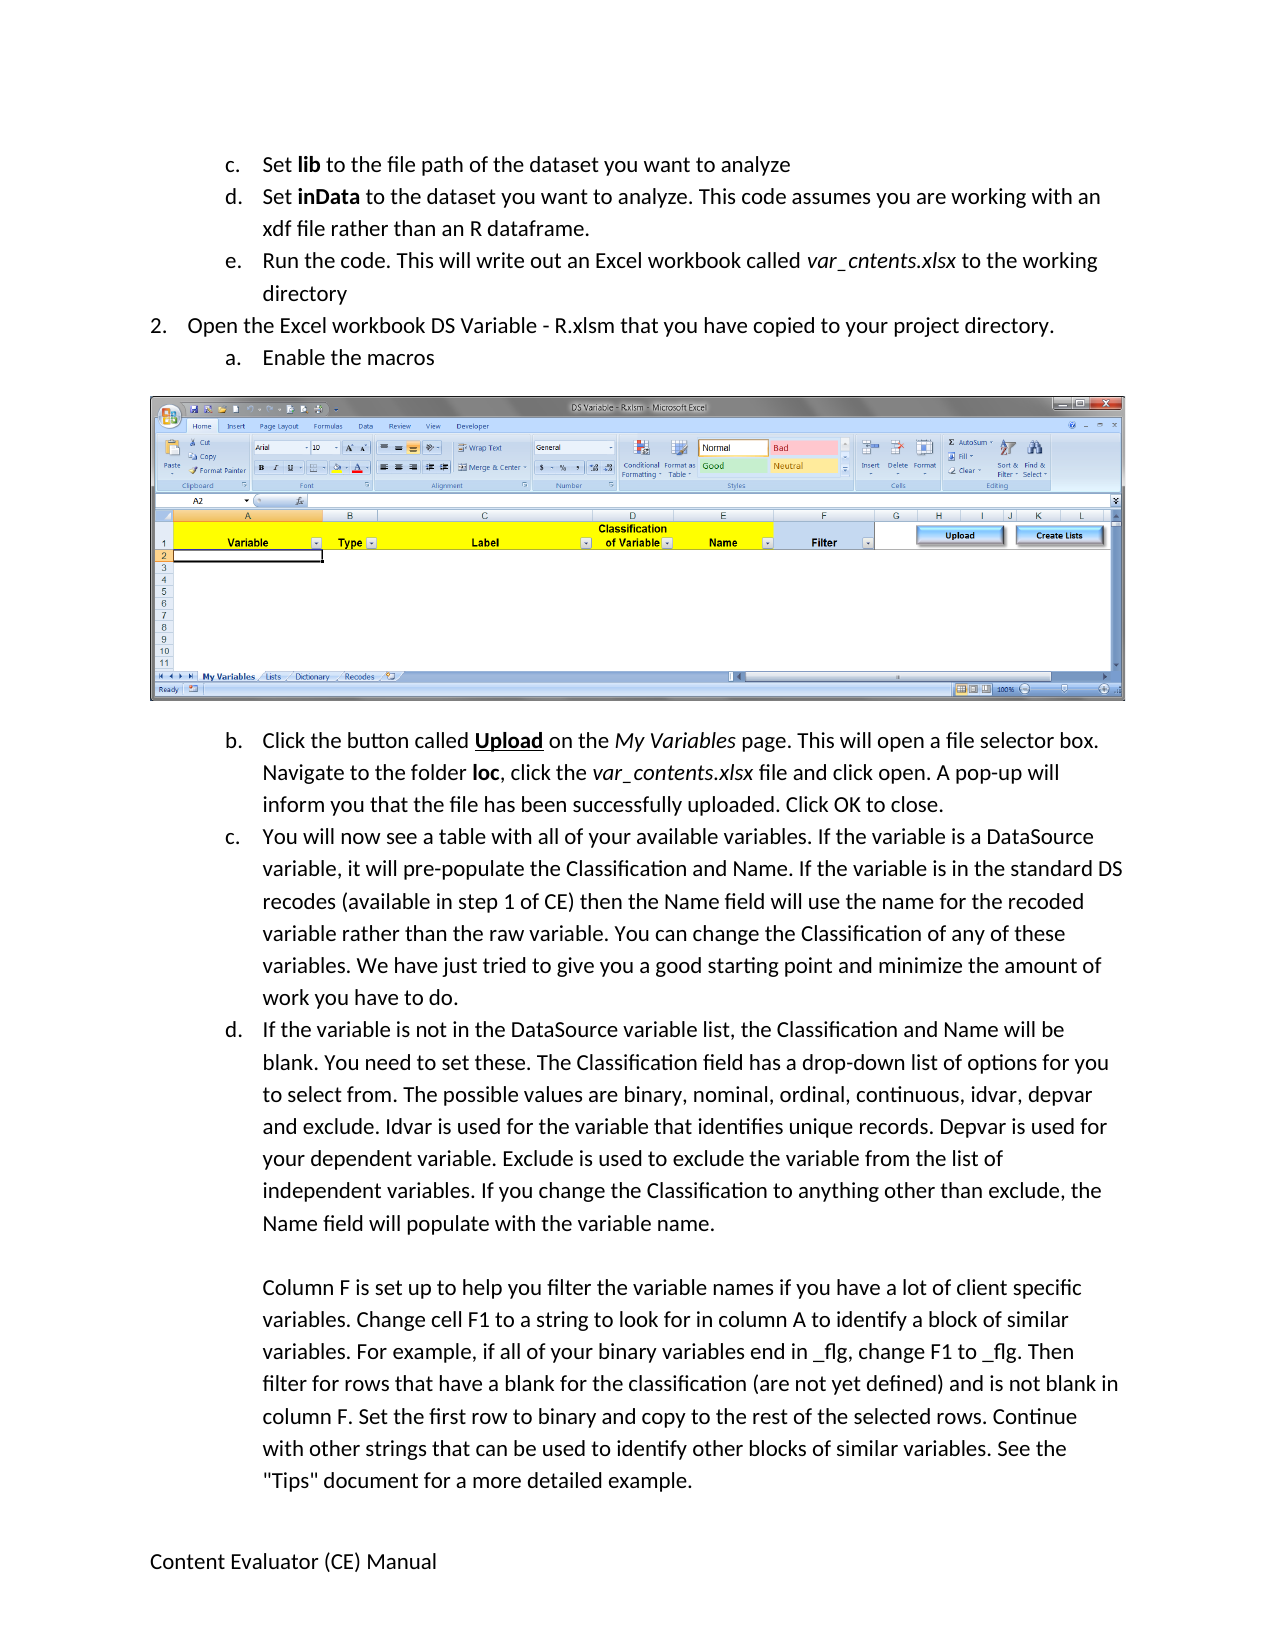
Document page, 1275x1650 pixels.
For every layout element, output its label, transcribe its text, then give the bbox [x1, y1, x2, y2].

list Open the Excel workbook DS Variable - R.xlsm that you have copied to your project directory. [150, 311, 1125, 339]
list Enable the macros [225, 343, 1125, 371]
list Set inData to the dataset you want to analyze. This code assumes you are working with an xdf file rather than an R dataframe. [225, 182, 1125, 242]
list If the variable is not in the DataSource variable list, the Classification and Name will be blank. You need to set these. The Classification field has a drop-down list of options for you to select from. The possible values are binary, nominal, ordinal, continuous, idvar, depvar and exclude. Idvar is used for the variable that identifies unique records. Depvar is used for your dependent variable. Exclude is used to exclude the variable from the list of independent variables. If you change the Classification to anything other than exclude, the Name field will populate with the variable name. Column F is set up to help you filter the variable names if you have a lot of client specific variables. Change cell F1 to a string to look for in column A to identify a block of similar variables. For example, if all of your binary variables end in _flg, change F1 to _flg. Then filter for rows that have a blank for the classification (are not yet defined) and is not blank in column F. Set the first row to binary and copy to the rest of the selected rows. Continue with other strings that can be used to identify other blocks of similar variables. See the "Tips" document for a more detailed example. [225, 1016, 1125, 1494]
picture [150, 396, 1125, 701]
list You will now see a table with all of your available variables. If the variable is a DataSource variable, it will pre-populate the Classification and Name. If the variable is in the standard DS recodes (available in step 1 of CE) then the Name field will use the name for the recoded variable rather than the raw variable. You can change the Classification of any of these variables. We have just tried to give you a good starting point and minimize the amount of work you have to do. [225, 822, 1125, 1011]
list Run the code. This will write out an Excel workbook called var_cntents.xlsx to the working directory [225, 247, 1125, 307]
list Set lib to the file path of the dataset you want to analyze [225, 150, 1125, 178]
list Click the button called Upload on the My Variables page. This will open a file selector box. Navigate to the folder loc, click the var_contents.xlsx file and click open. A pop-up will inform you that the file has been successfully uploaded. Click OK to close. [225, 726, 1125, 818]
